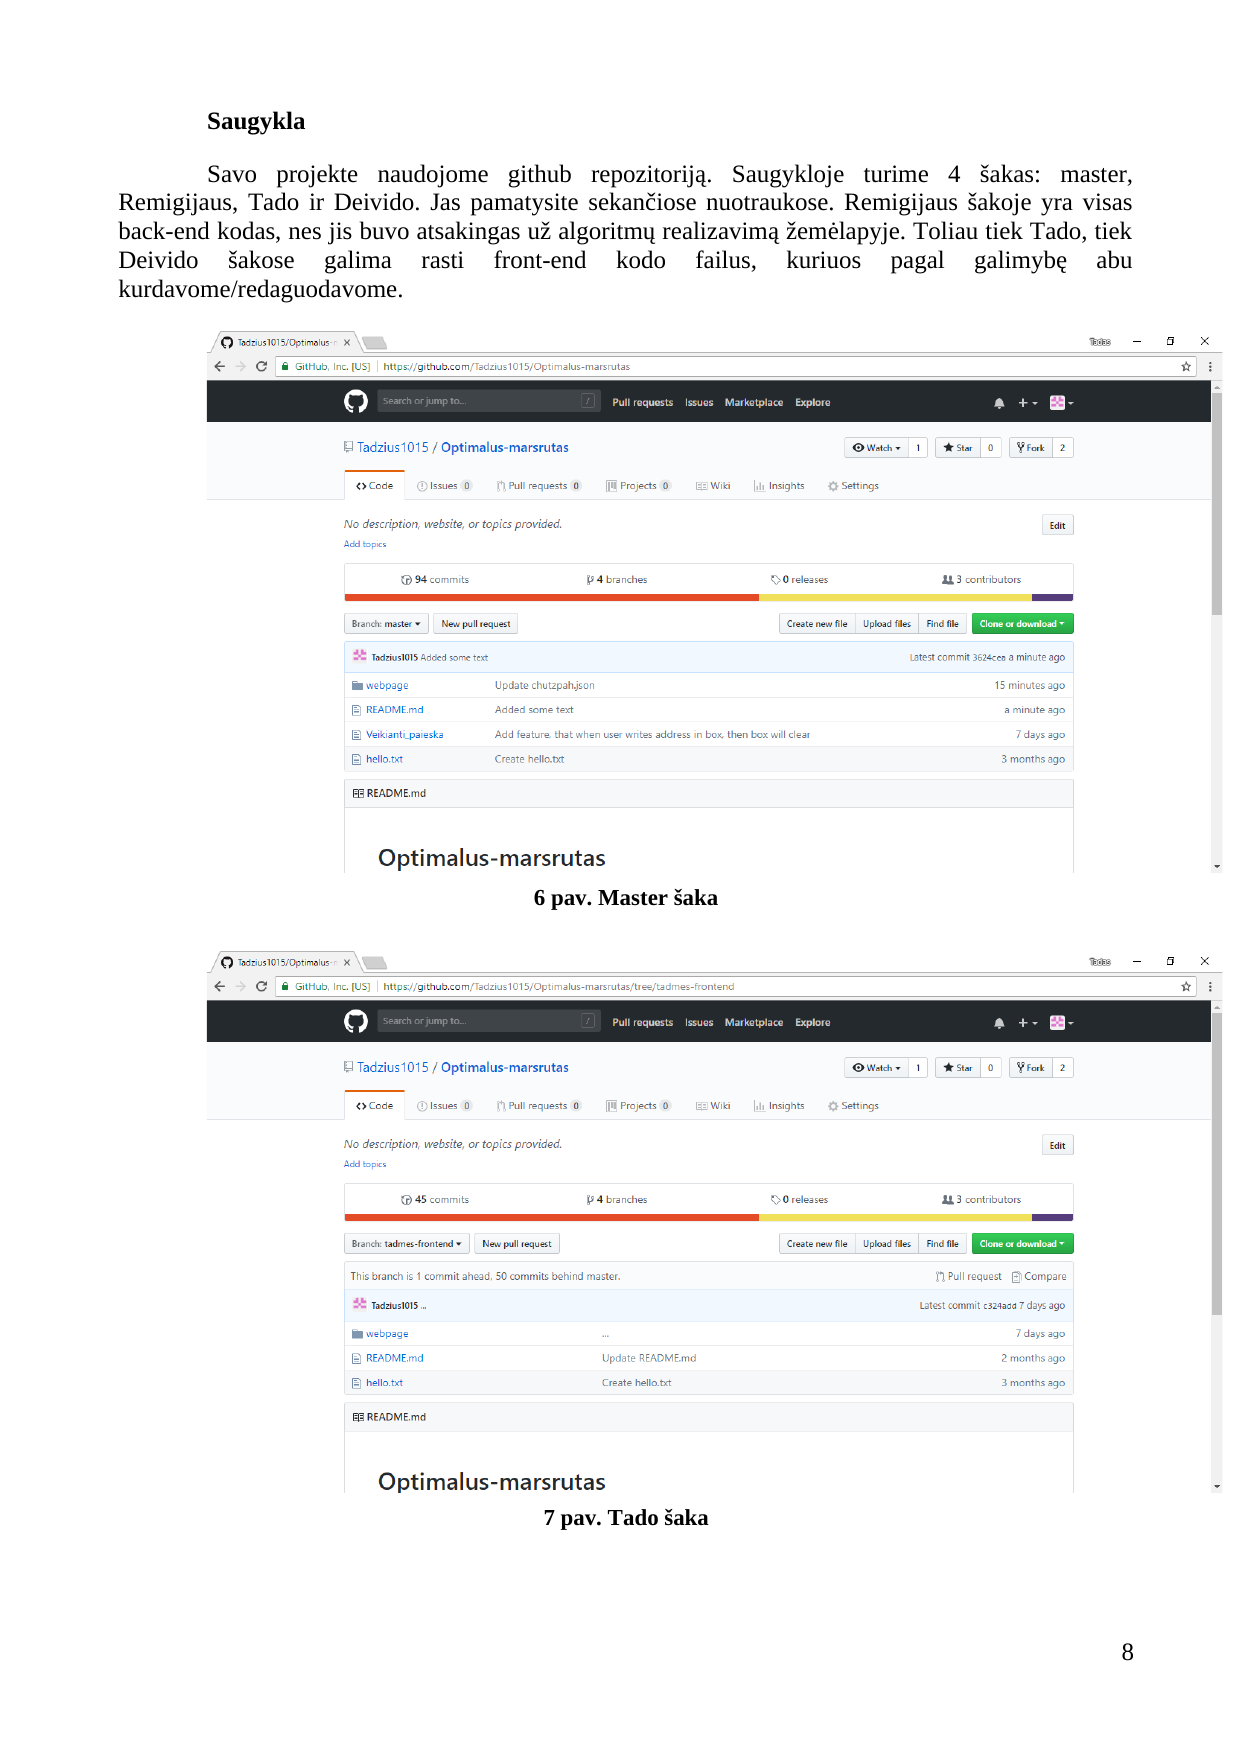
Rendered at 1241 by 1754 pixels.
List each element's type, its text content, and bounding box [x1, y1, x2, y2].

text 6 pav. Master šaka [118, 884, 1134, 911]
subtitle Saugykla [207, 106, 1134, 135]
text Savo projekte naudojome github repozitoriją. Saugykloje turime 4 šakas: master, Remigijaus, Tado ir Deivido. Jas pamatysite sekančiose nuotraukose. Remigijaus šakoje yra visas back-end kodas, nes jis buvo atsakingas už algoritmų realizavimą žemėlapyje. Toliau tiek Tado, tiek Deivido šakose galima rasti front-end kodo failus, kuriuos pagal galimybę abu kurdavome/redaguodavome. [118, 159, 1134, 302]
text 7 pav. Tado šaka [118, 1504, 1134, 1531]
picture [206, 951, 1223, 1493]
picture [206, 331, 1223, 873]
